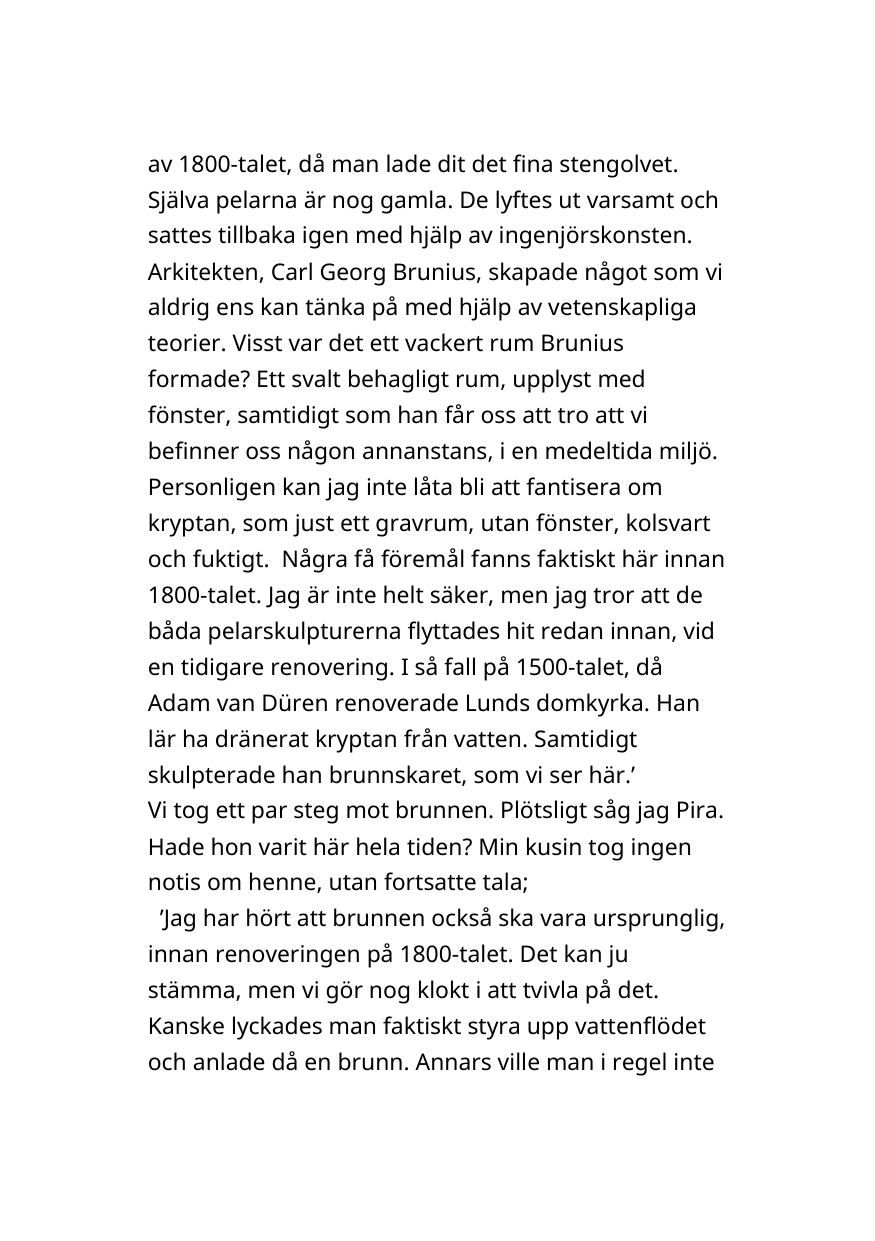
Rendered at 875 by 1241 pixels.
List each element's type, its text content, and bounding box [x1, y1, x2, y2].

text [148, 902, 726, 1077]
text Vi tog ett par steg mot brunnen. Plötsligt såg jag Pira. Hade hon varit här hela tiden? Min kusin tog ingen notis om henne, utan fortsatte tala; [148, 794, 726, 898]
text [148, 148, 726, 790]
